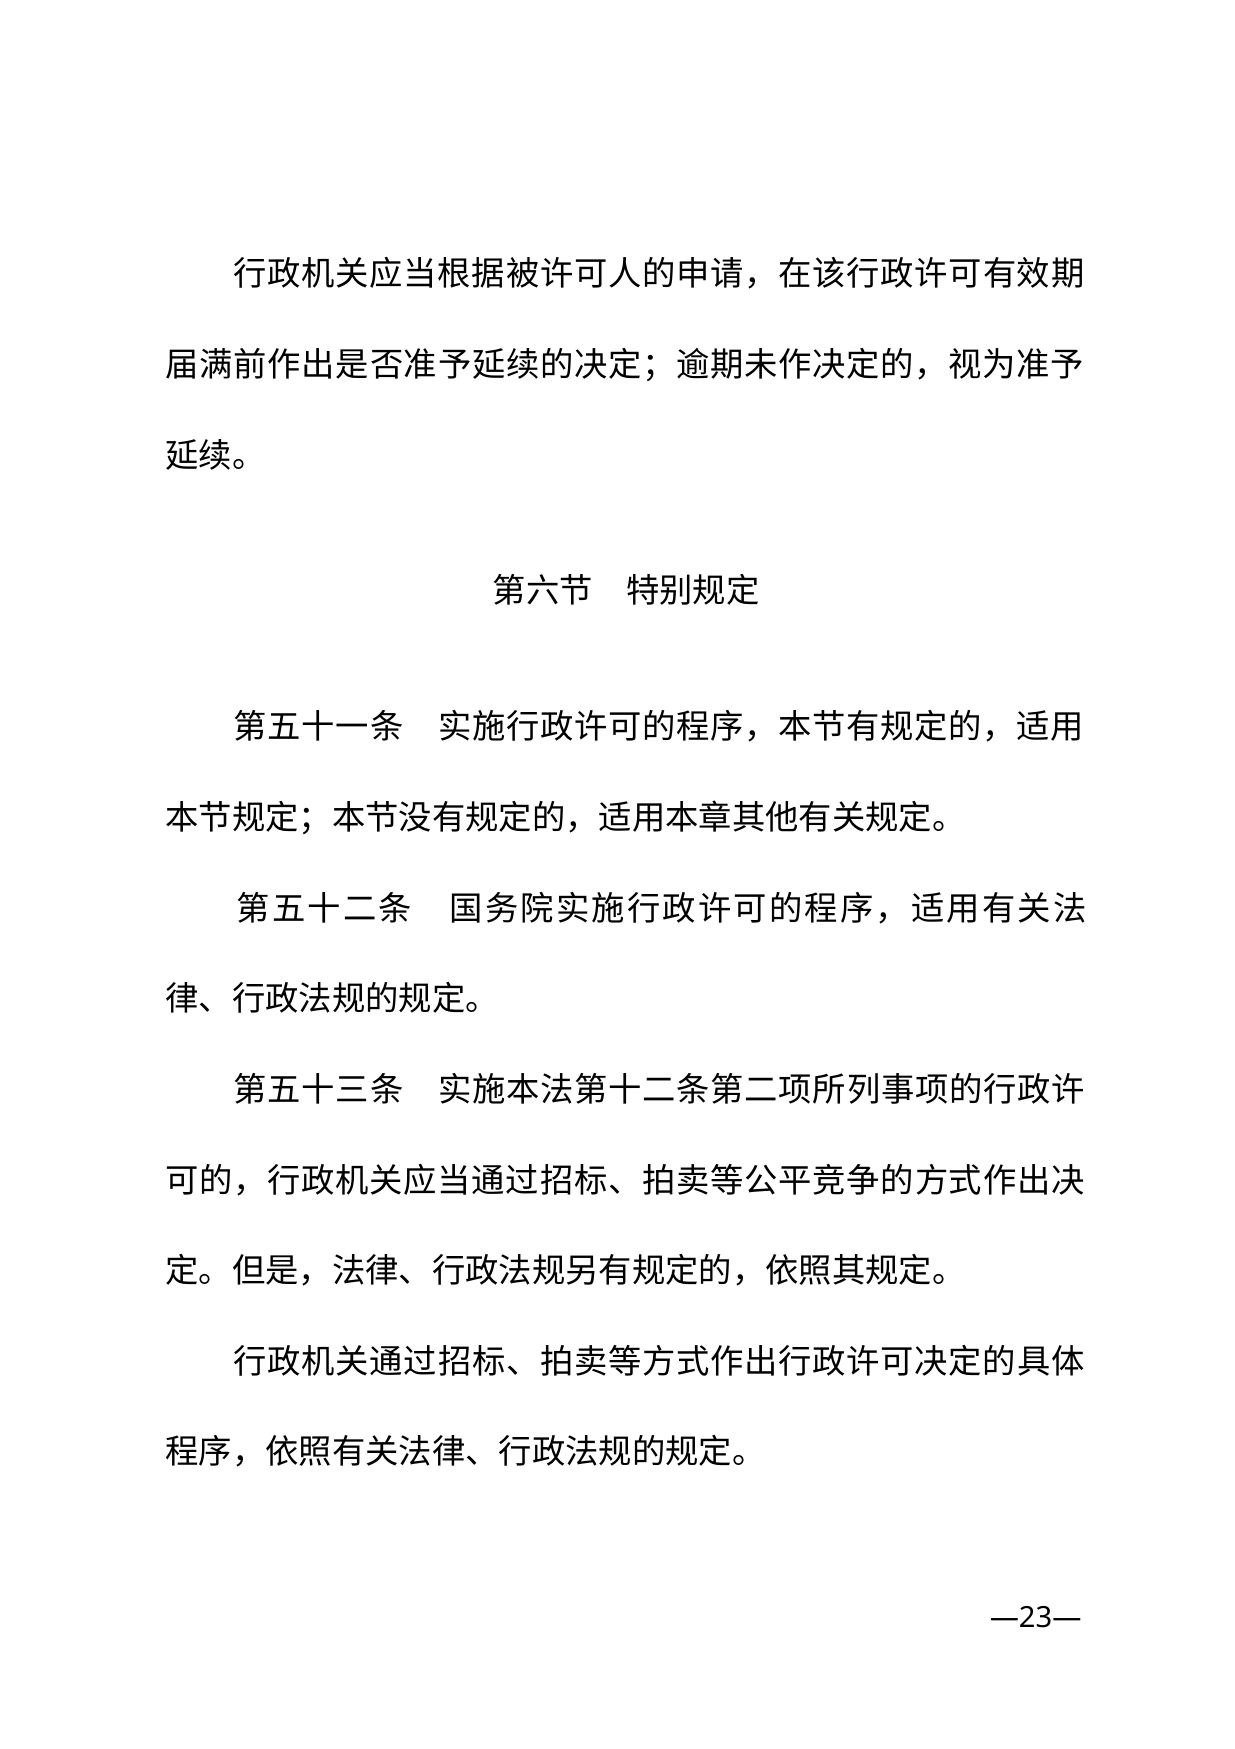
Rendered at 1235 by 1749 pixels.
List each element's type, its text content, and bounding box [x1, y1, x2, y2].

text 第五十二条 国务院实施行政许可的程序，适用有关法律、行政法规的规定。 [165, 860, 1087, 1042]
text 行政机关应当根据被许可人的申请，在该行政许可有效期届满前作出是否准予延续的决定；逾期未作决定的，视为准予延续。 [165, 226, 1087, 498]
text 第六节 特别规定 [165, 543, 1087, 634]
text 行政机关通过招标、拍卖等方式作出行政许可决定的具体程序，依照有关法律、行政法规的规定。 [165, 1313, 1087, 1495]
text 第五十一条 实施行政许可的程序，本节有规定的，适用本节规定；本节没有规定的，适用本章其他有关规定。 [165, 679, 1087, 860]
text 第五十三条 实施本法第十二条第二项所列事项的行政许可的，行政机关应当通过招标、拍卖等公平竞争的方式作出决定。但是，法律、行政法规另有规定的，依照其规定。 [165, 1042, 1087, 1313]
